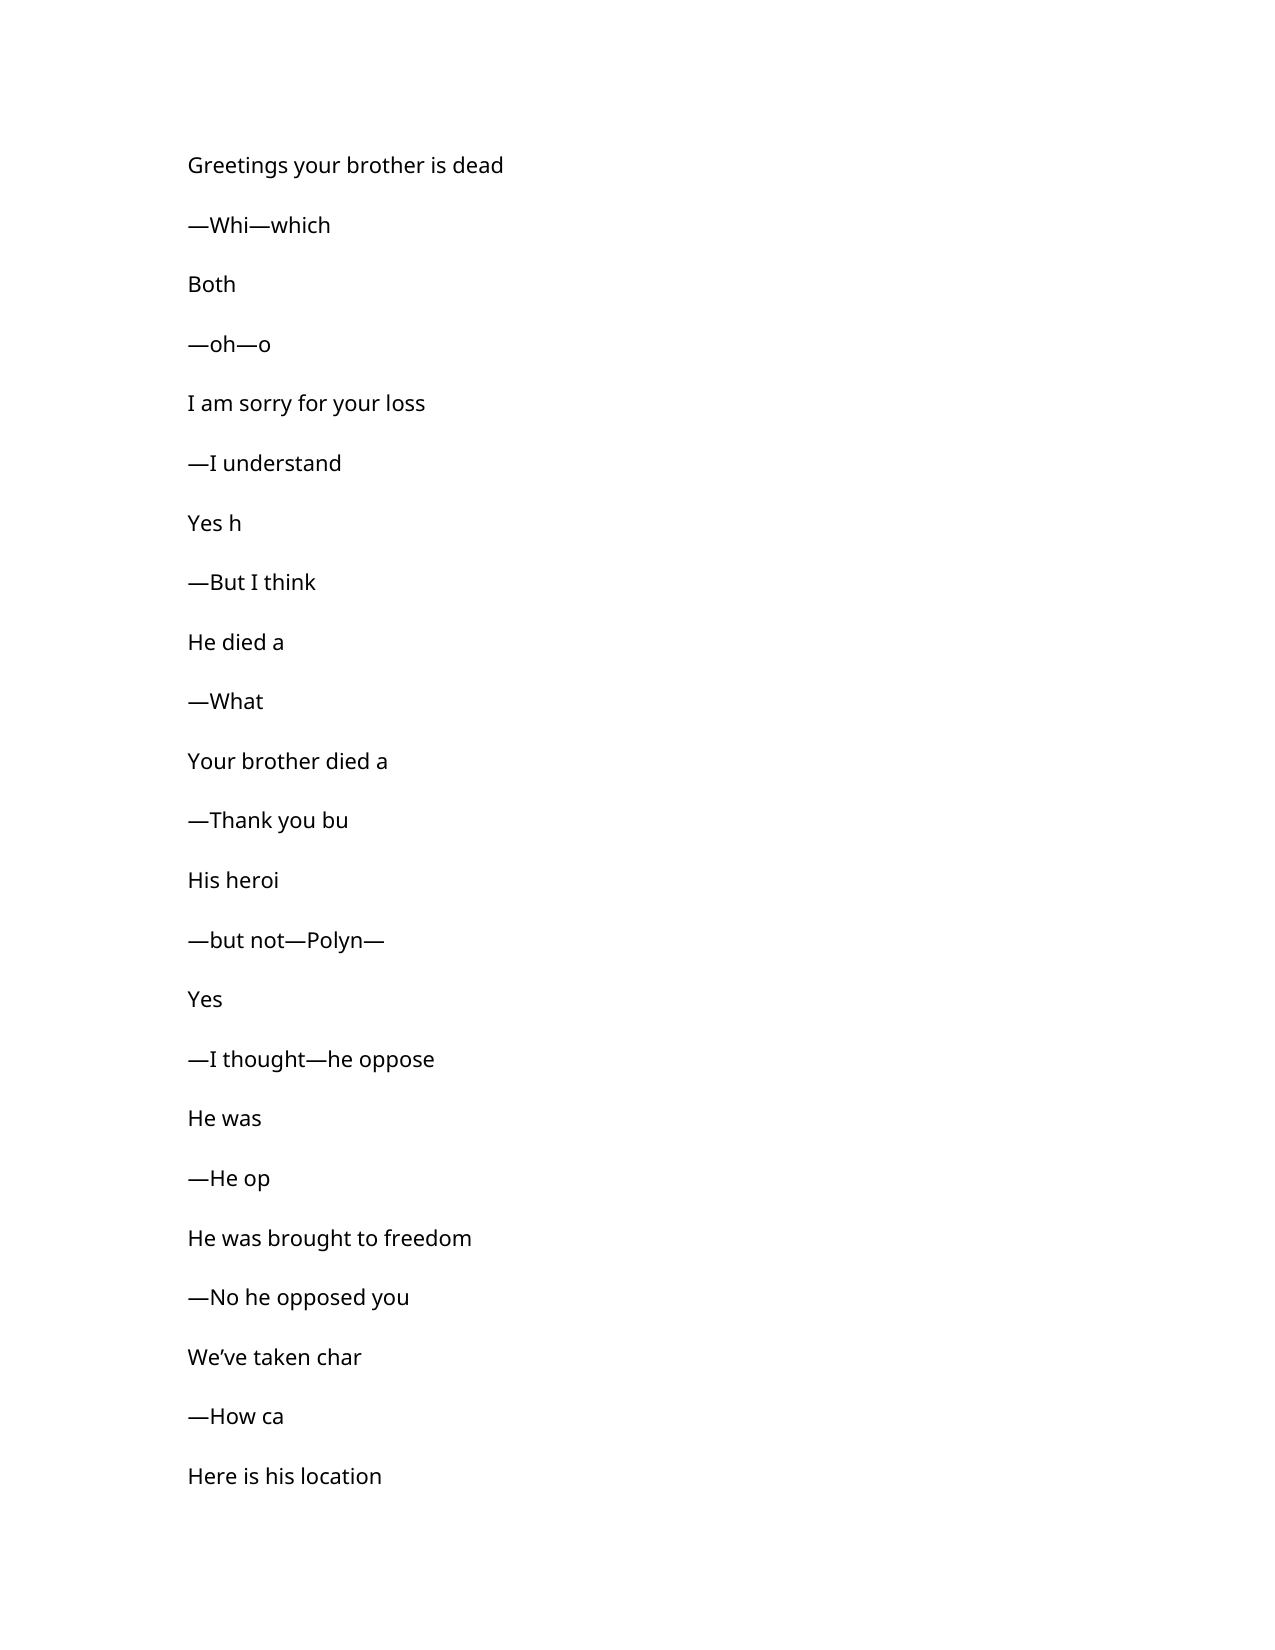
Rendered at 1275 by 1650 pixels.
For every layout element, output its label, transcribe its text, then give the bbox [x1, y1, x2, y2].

text Yes h [187, 507, 1087, 537]
text —He op [187, 1163, 1087, 1193]
text —but not—Polyn— [187, 924, 1087, 954]
text We’ve taken char [187, 1342, 1087, 1371]
text He was [187, 1103, 1087, 1133]
text —I understand [187, 448, 1087, 478]
text —What [187, 686, 1087, 716]
text —Whi—which [187, 209, 1087, 239]
text —But I think [187, 567, 1087, 597]
text Yes [187, 984, 1087, 1014]
text —I thought—he oppose [187, 1044, 1087, 1073]
text I am sorry for your loss [187, 388, 1087, 418]
text —oh—o [187, 329, 1087, 358]
text Both [187, 269, 1087, 299]
text —How ca [187, 1401, 1087, 1431]
text He died a [187, 627, 1087, 656]
text —Thank you bu [187, 805, 1087, 835]
text Here is his location [187, 1461, 1087, 1491]
text Your brother died a [187, 746, 1087, 776]
text His heroi [187, 865, 1087, 895]
text Greetings your brother is dead [187, 150, 1087, 180]
text He was brought to freedom [187, 1222, 1087, 1252]
text —No he opposed you [187, 1282, 1087, 1312]
